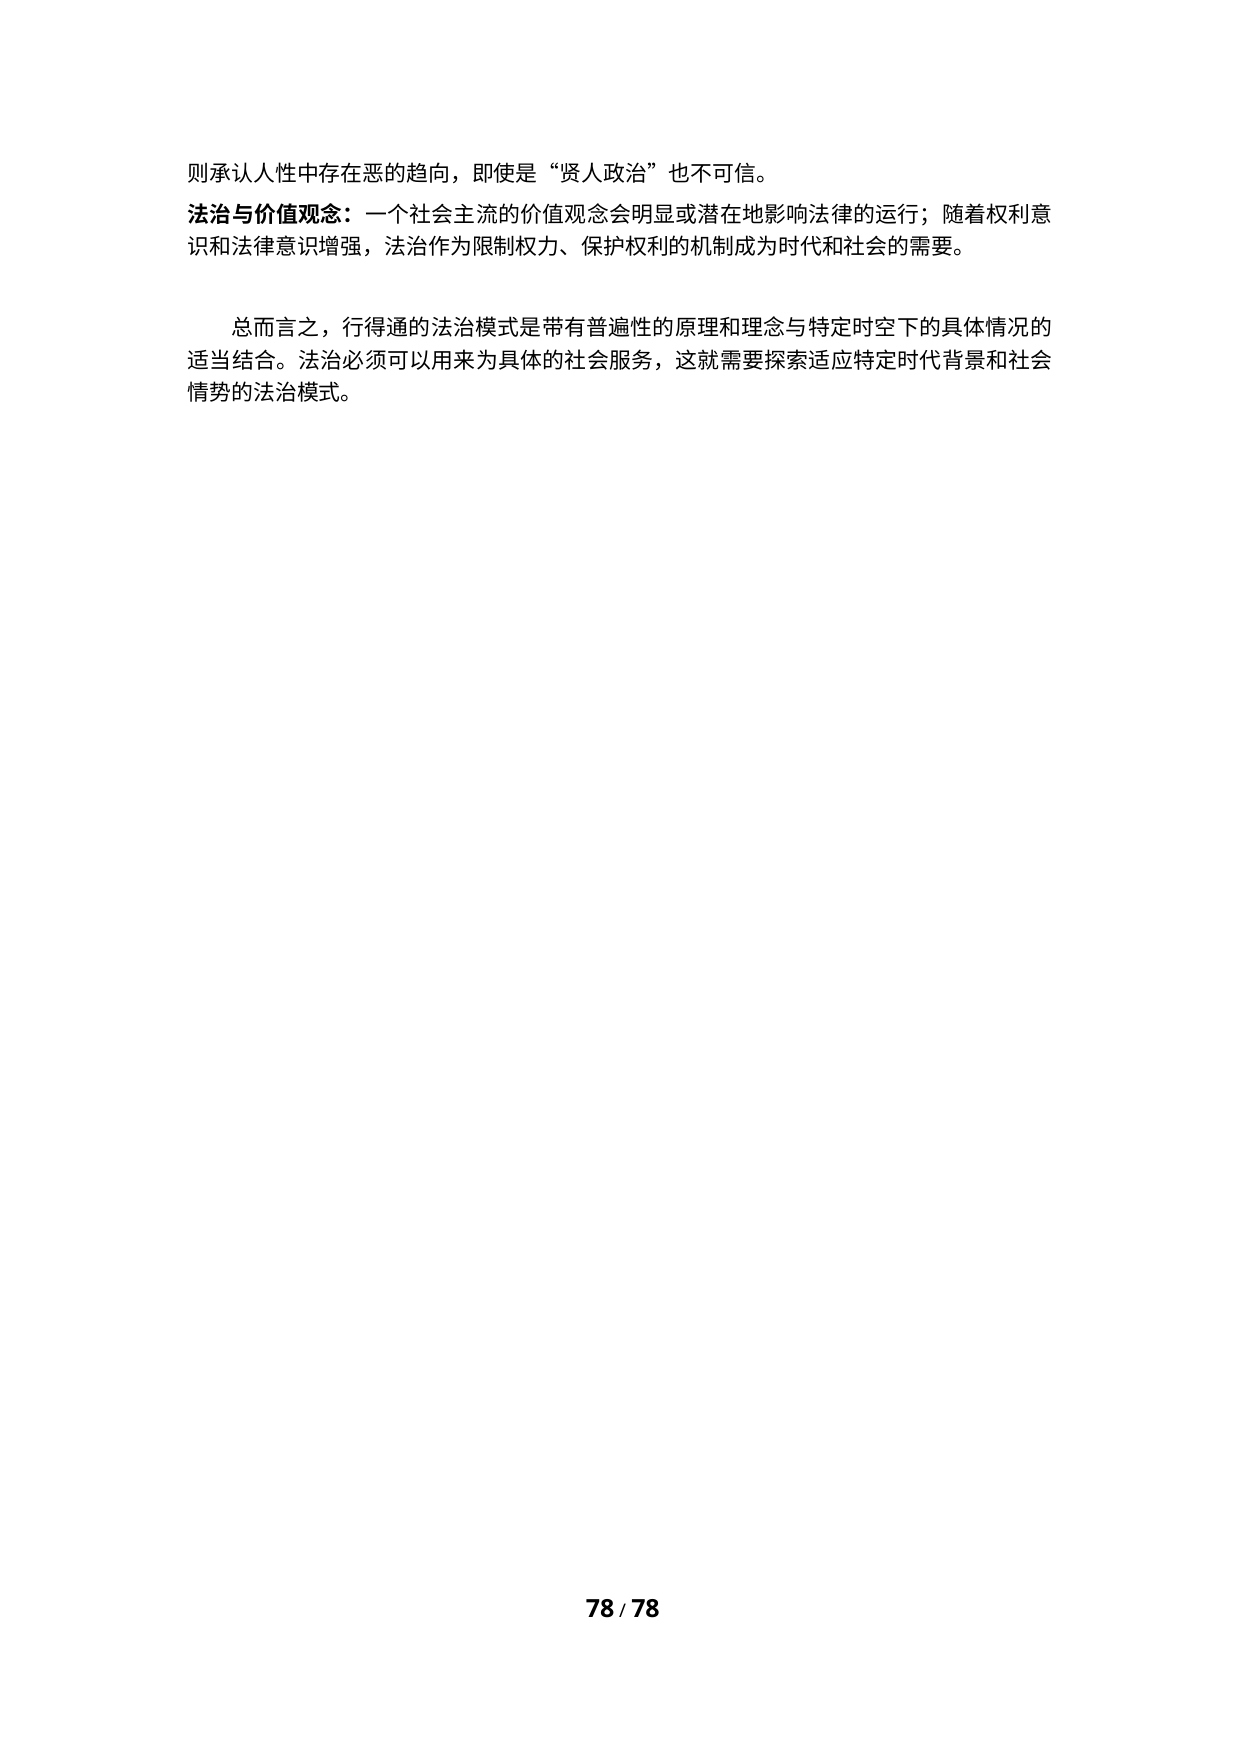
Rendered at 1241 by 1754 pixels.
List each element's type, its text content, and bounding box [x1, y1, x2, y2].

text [187, 156, 1053, 188]
text 法治与价值观念：一个社会主流的价值观念会明显或潜在地影响法律的运行；随着权利意识和法律意识增强，法治作为限制权力、保护权利的机制成为时代和社会的需要。 [187, 196, 1053, 261]
text 总而言之，行得通的法治模式是带有普遍性的原理和理念与特定时空下的具体情况的适当结合。法治必须可以用来为具体的社会服务，这就需要探索适应特定时代背景和社会情势的法治模式。 [187, 310, 1053, 407]
